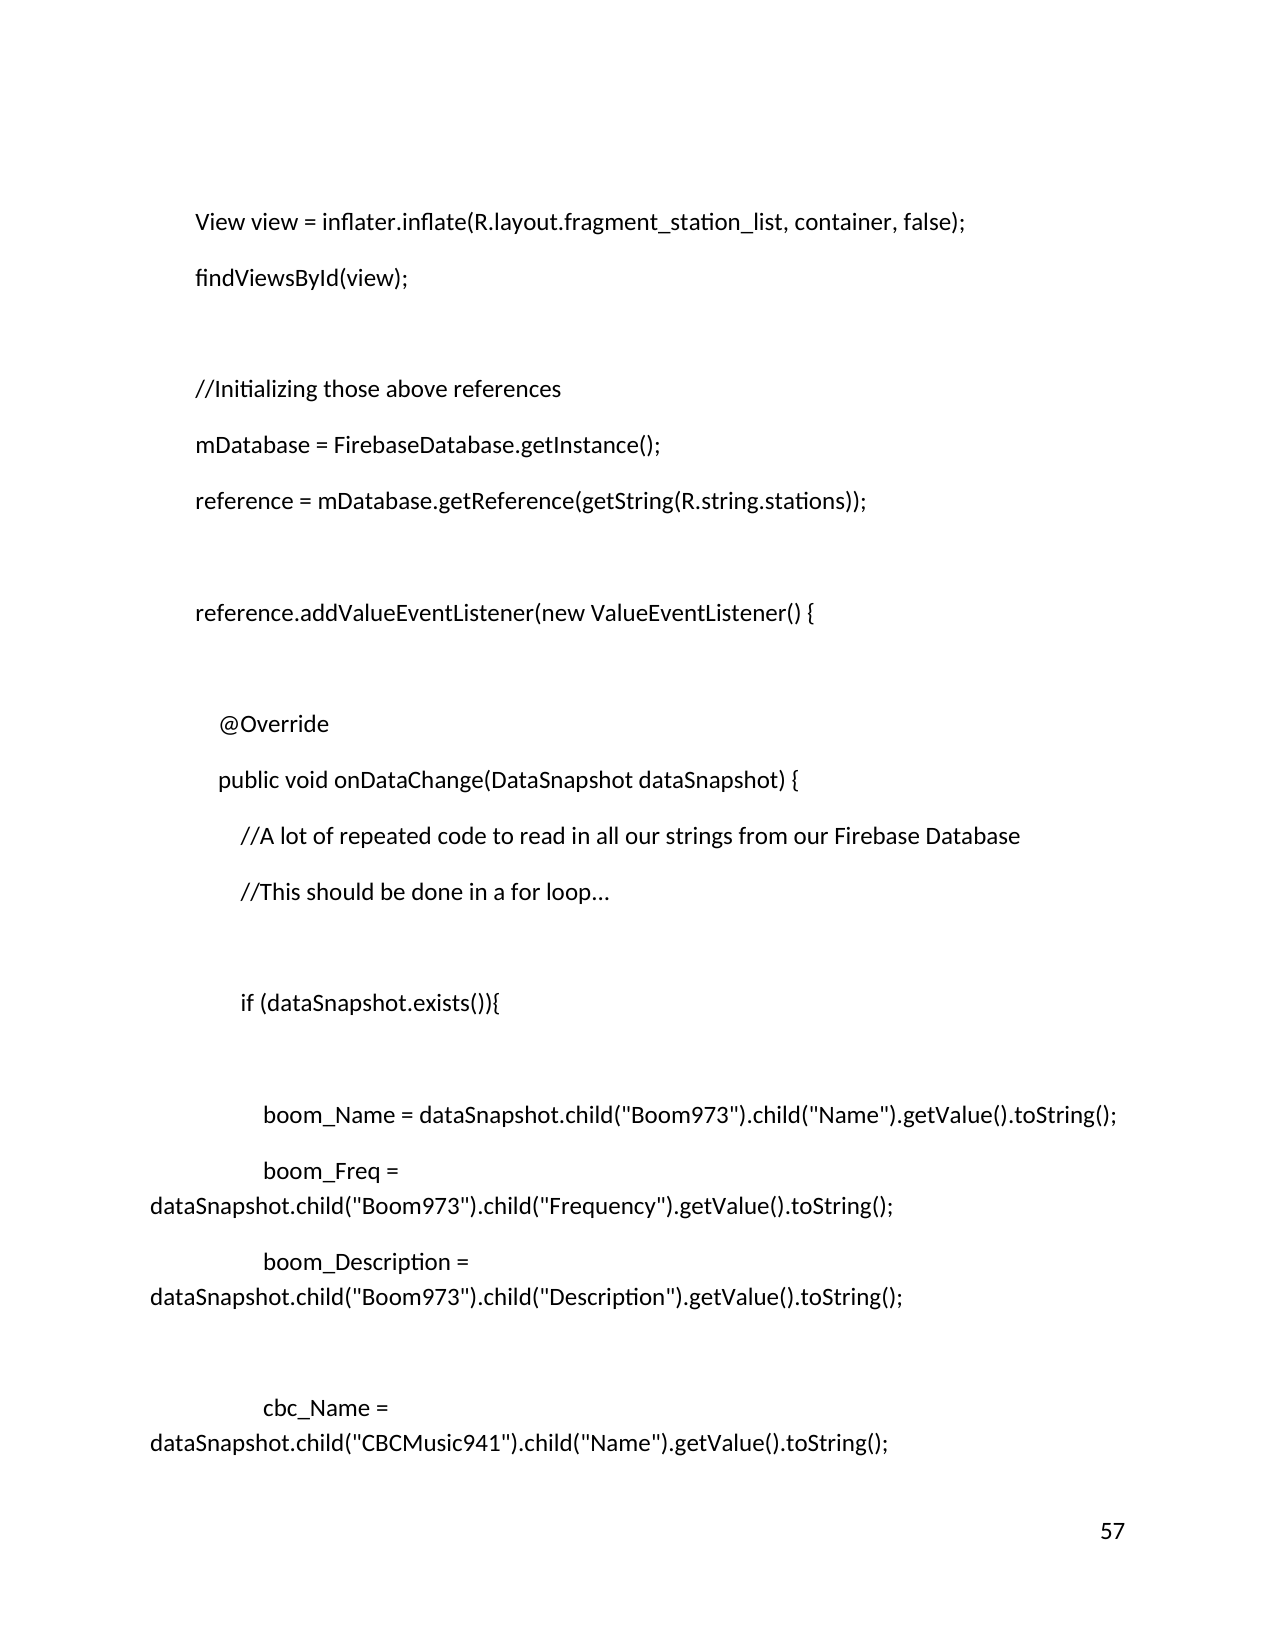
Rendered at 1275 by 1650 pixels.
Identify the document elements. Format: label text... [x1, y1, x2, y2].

text public void onDataChange(DataSnapshot dataSnapshot) { [150, 764, 1125, 795]
text //This should be done in a for loop... [150, 876, 1125, 906]
text findViewsById(view); [150, 262, 1125, 292]
text if (dataSnapshot.exists()){ [150, 987, 1125, 1018]
text boom_Name = dataSnapshot.child("Boom973").child("Name").getValue().toString(); [150, 1099, 1125, 1130]
text reference.addValueEventListener(new ValueEventListener() { [150, 597, 1125, 627]
text reference = mDatabase.getReference(getString(R.string.stations)); [150, 485, 1125, 516]
text boom_Description = dataSnapshot.child("Boom973").child("Description").getValue().toString(); [150, 1246, 1125, 1311]
text @Override [150, 708, 1125, 739]
text //A lot of repeated code to read in all our strings from our Firebase Database [150, 820, 1125, 851]
text View view = inflater.inflate(R.layout.fragment_station_list, container, false); [150, 206, 1125, 236]
text //Initializing those above references [150, 373, 1125, 404]
text boom_Freq = dataSnapshot.child("Boom973").child("Frequency").getValue().toString(); [150, 1155, 1125, 1221]
text mDatabase = FirebaseDatabase.getInstance(); [150, 429, 1125, 460]
text cbc_Name = dataSnapshot.child("CBCMusic941").child("Name").getValue().toString(); [150, 1392, 1125, 1458]
